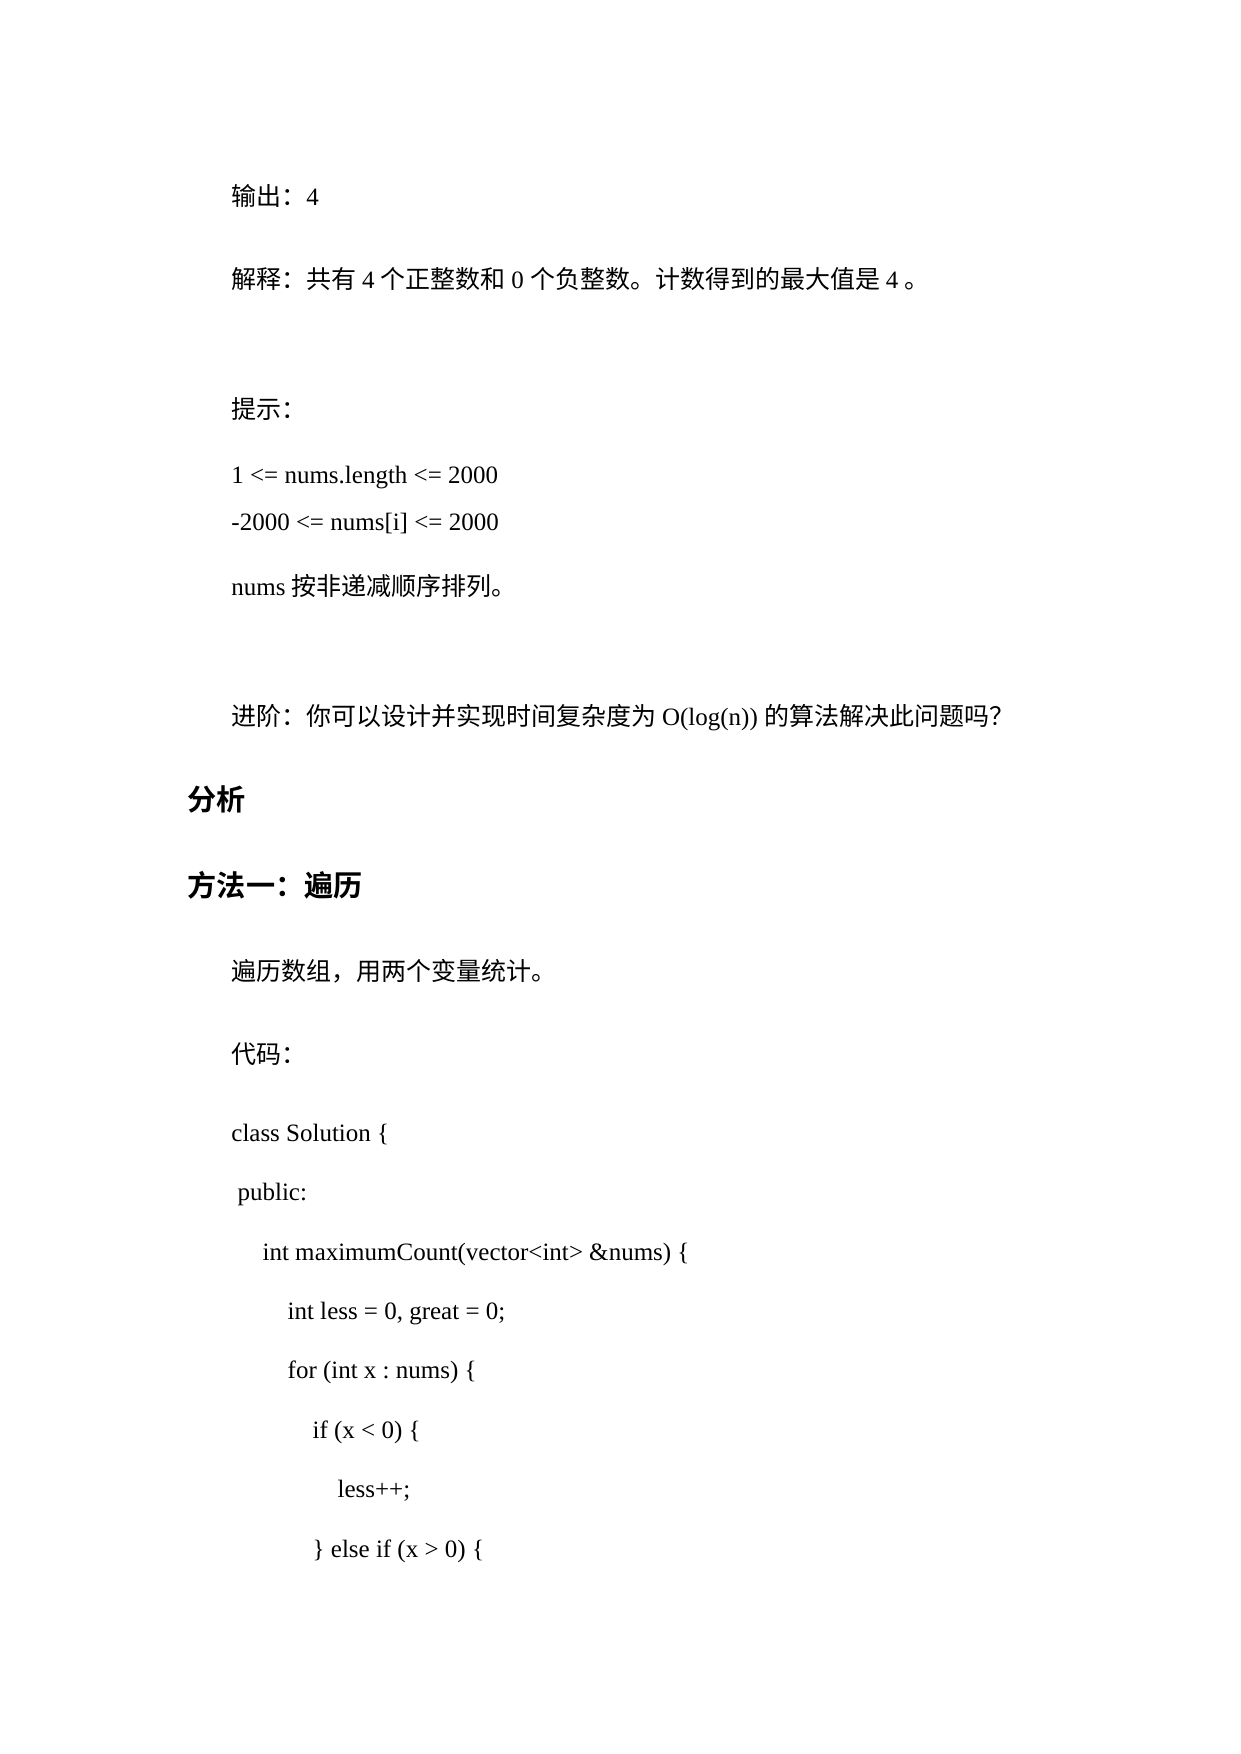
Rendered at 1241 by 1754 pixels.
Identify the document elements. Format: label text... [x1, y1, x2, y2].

text less++; [237, 1472, 1053, 1505]
text 1 <= nums.length <= 2000 [187, 458, 1053, 491]
text 输出：4 [187, 162, 1053, 227]
text int maximumCount(vector<int> &nums) { [237, 1235, 1053, 1267]
text } else if (x > 0) { [237, 1532, 1053, 1564]
subtitle 分析 [187, 765, 1053, 830]
text 代码： [187, 1021, 1053, 1086]
text class Solution { [187, 1116, 1053, 1149]
text 进阶：你可以设计并实现时间复杂度为 O(log(n)) 的算法解决此问题吗？ [187, 682, 1053, 747]
text 提示： [187, 375, 1053, 440]
text nums 按非递减顺序排列。 [187, 552, 1053, 617]
text 遍历数组，用两个变量统计。 [187, 937, 1053, 1002]
subtitle 方法一：遍历 [187, 851, 1053, 916]
text for (int x : nums) { [237, 1354, 1053, 1386]
text if (x < 0) { [237, 1413, 1053, 1446]
text int less = 0, great = 0; [237, 1294, 1053, 1327]
text -2000 <= nums[i] <= 2000 [187, 505, 1053, 538]
text public: [237, 1176, 1053, 1208]
text 解释：共有 4 个正整数和 0 个负整数。计数得到的最大值是 4 。 [187, 245, 1053, 310]
